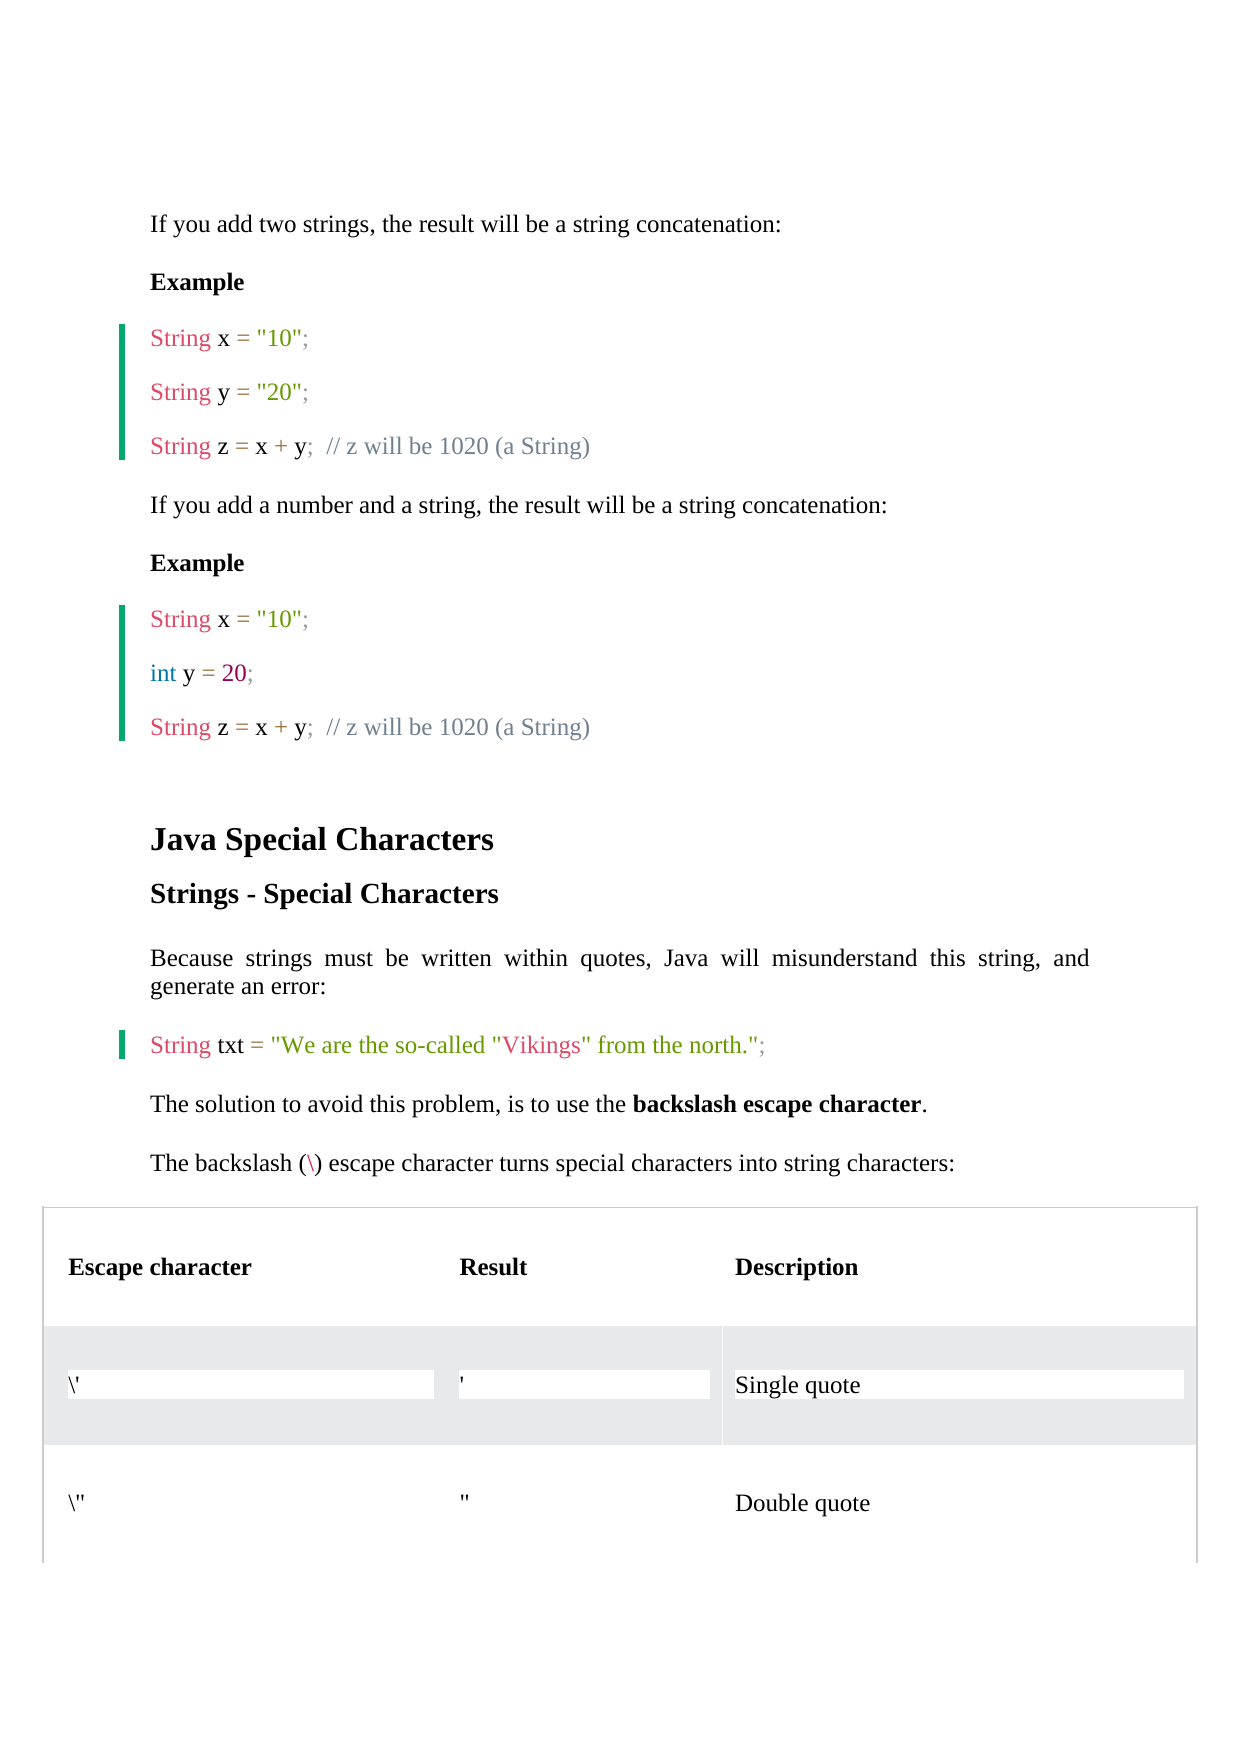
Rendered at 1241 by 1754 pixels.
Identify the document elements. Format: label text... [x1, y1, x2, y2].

subtitle Example [150, 267, 1090, 296]
text If you add two strings, the result will be a string concatenation: [150, 209, 1090, 237]
subtitle Java Special Characters [150, 819, 1090, 858]
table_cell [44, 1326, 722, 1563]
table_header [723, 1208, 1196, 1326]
text String z = x + y; // z will be 1020 (a String) [125, 431, 1090, 460]
text The solution to avoid this problem, is to use the backslash escape character. [150, 1089, 1090, 1118]
text String y = "20"; [125, 377, 1090, 406]
text If you add a number and a string, the result will be a string concatenation: [150, 490, 1090, 518]
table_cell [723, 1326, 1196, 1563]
text String z = x + y; // z will be 1020 (a String) [125, 712, 1090, 741]
text The backslash (\) escape character turns special characters into string characters: [150, 1148, 1090, 1176]
subtitle Example [150, 548, 1090, 577]
text int y = 20; [125, 658, 1090, 687]
text String txt = "We are the so-called "Vikings" from the north."; [125, 1030, 1090, 1059]
subtitle Strings - Special Characters [150, 877, 1090, 910]
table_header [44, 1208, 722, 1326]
text String x = "10"; [119, 323, 1090, 352]
text Because strings must be written within quotes, Java will misunderstand this string, and generate an error: [150, 943, 1090, 1000]
text String x = "10"; [119, 604, 1090, 633]
